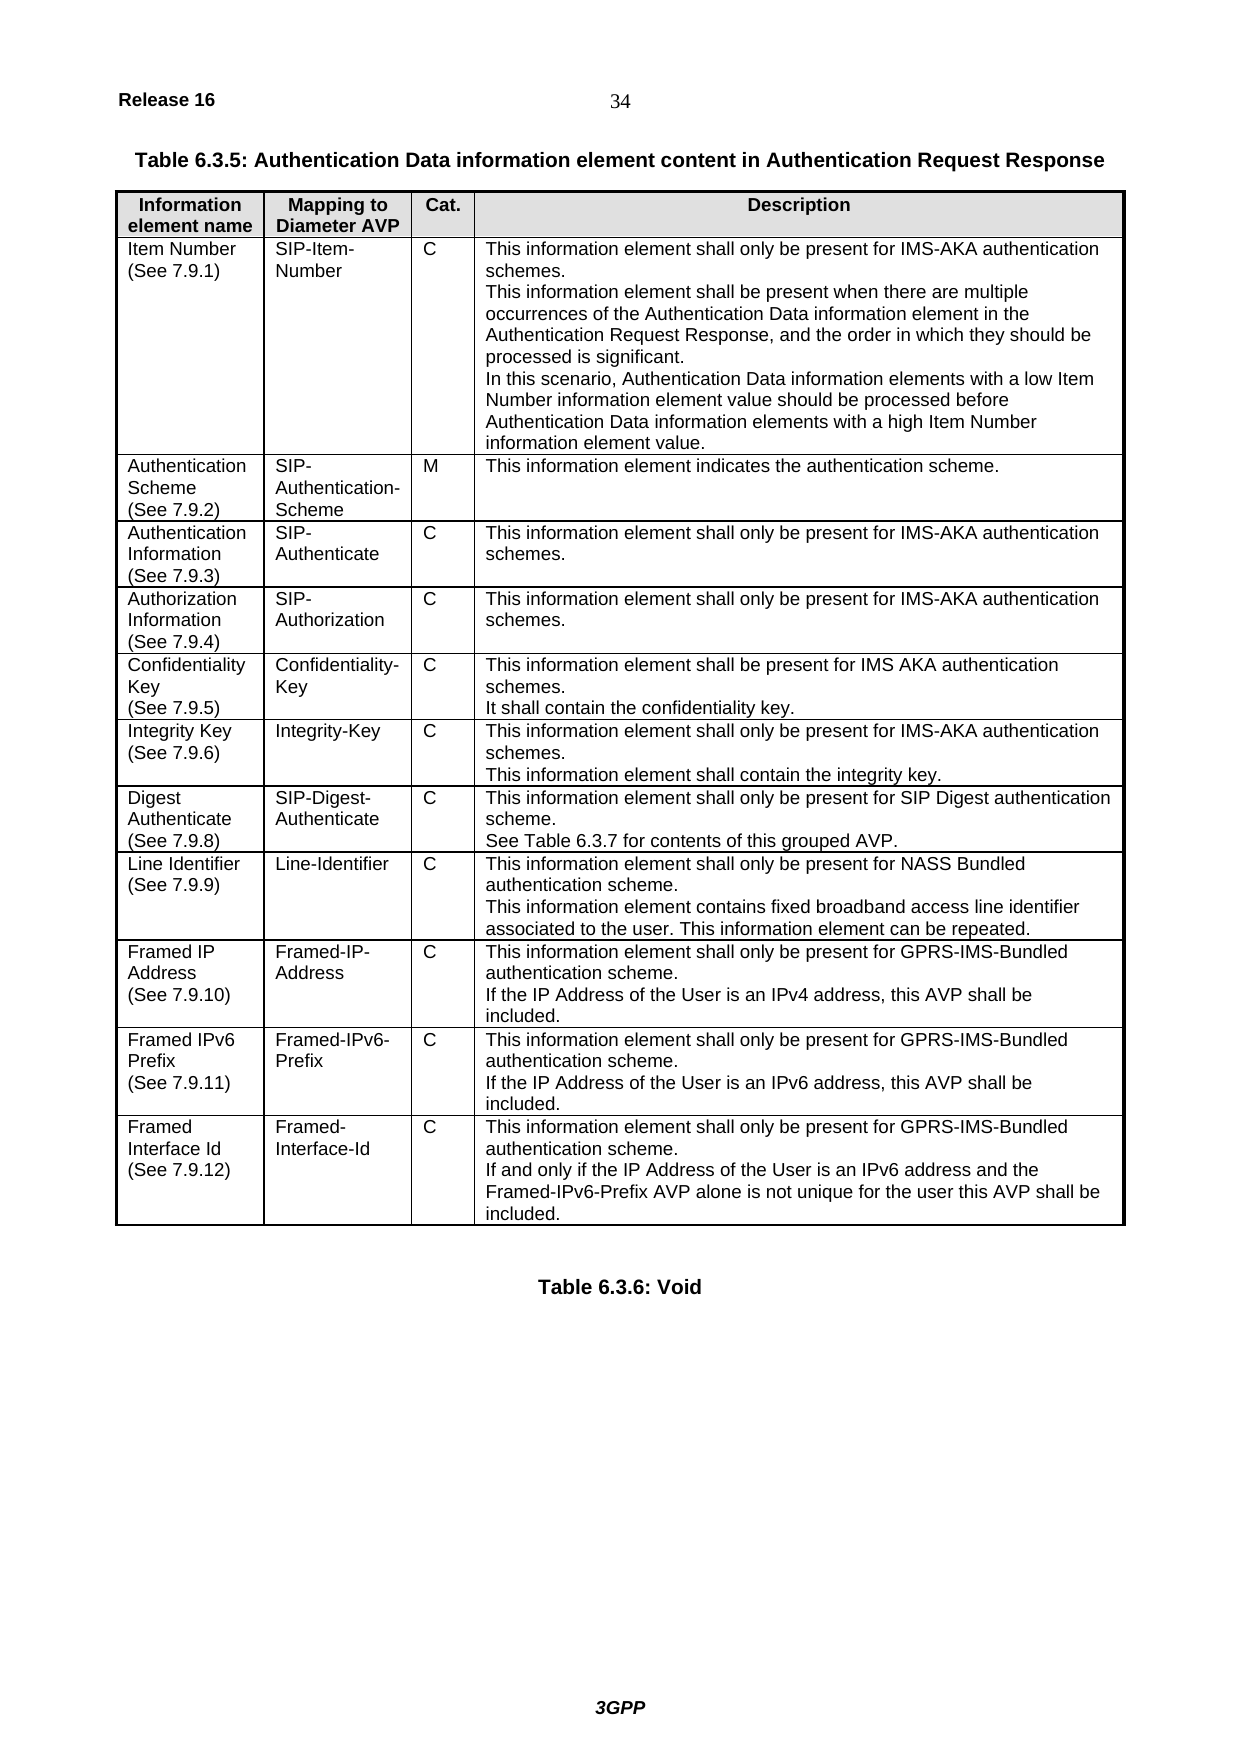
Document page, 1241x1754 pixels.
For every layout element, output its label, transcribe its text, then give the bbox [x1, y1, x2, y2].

table_cell C [412, 1116, 474, 1224]
table_cell C [412, 588, 474, 652]
text Table 6.3.6: Void [118, 1274, 1122, 1298]
table_cell C [412, 720, 474, 785]
table_cell Framed IPv6 Prefix (See 7.9.11) [118, 1028, 263, 1114]
table_header Mapping to Diameter AVP [265, 193, 411, 236]
table_cell This information element shall only be present for GPRS-IMS-Bundled authentication scheme. If the IP Address of the User is an IPv4 address, this AVP shall be included. [475, 941, 1122, 1027]
table_cell SIP-Authenticate [265, 522, 411, 586]
table_header Cat. [412, 193, 474, 236]
table_cell This information element shall only be present for IMS-AKA authentication schemes. [475, 588, 1122, 652]
text Table 6.3.5: Authentication Data information element content in Authentication Request Response [118, 147, 1122, 171]
table_cell Item Number (See 7.9.1) [118, 238, 263, 454]
table_cell Framed-Interface-Id [265, 1116, 411, 1224]
table_cell C [412, 853, 474, 939]
table_cell This information element shall only be present for NASS Bundled authentication scheme. This information element contains fixed broadband access line identifier associated to the user. This information element can be repeated. [475, 853, 1122, 939]
table_cell C [412, 238, 474, 454]
table_cell Framed Interface Id (See 7.9.12) [118, 1116, 263, 1224]
table_cell SIP-Authentication-Scheme [265, 455, 411, 520]
table_cell SIP-Item-Number [265, 238, 411, 454]
table_cell Integrity-Key [265, 720, 411, 785]
table_cell Framed-IPv6-Prefix [265, 1028, 411, 1114]
table_cell Line Identifier (See 7.9.9) [118, 853, 263, 939]
table_cell Authentication Information (See 7.9.3) [118, 522, 263, 586]
table_cell This information element shall only be present for IMS-AKA authentication schemes. This information element shall be present when there are multiple occurrences of the Authentication Data information element in the Authentication Request Response, and the order in which they should be processed is significant. In this scenario, Authentication Data information elements with a low Item Number information element value should be processed before Authentication Data information elements with a high Item Number information element value. [475, 238, 1122, 454]
table_cell This information element shall only be present for IMS-AKA authentication schemes. [475, 522, 1122, 586]
table_cell This information element shall only be present for GPRS-IMS-Bundled authentication scheme. If the IP Address of the User is an IPv6 address, this AVP shall be included. [475, 1028, 1122, 1114]
table_cell Integrity Key (See 7.9.6) [118, 720, 263, 785]
table_cell C [412, 787, 474, 851]
table_cell This information element shall only be present for IMS-AKA authentication schemes. This information element shall contain the integrity key. [475, 720, 1122, 785]
table_cell Framed IP Address (See 7.9.10) [118, 941, 263, 1027]
table_cell M [412, 455, 474, 520]
table_cell Confidentiality Key (See 7.9.5) [118, 654, 263, 719]
table_header Information element name [118, 193, 263, 236]
table_cell C [412, 522, 474, 586]
table_cell C [412, 941, 474, 1027]
table_cell C [412, 1028, 474, 1114]
table_cell This information element shall be present for IMS AKA authentication schemes. It shall contain the confidentiality key. [475, 654, 1122, 719]
table_cell Framed-IP-Address [265, 941, 411, 1027]
table_cell Confidentiality-Key [265, 654, 411, 719]
table_cell This information element shall only be present for SIP Digest authentication scheme. See Table 6.3.7 for contents of this grouped AVP. [475, 787, 1122, 851]
table_cell Authorization Information (See 7.9.4) [118, 588, 263, 652]
table_cell SIP-Authorization [265, 588, 411, 652]
table_header Description [475, 193, 1122, 236]
table_cell This information element indicates the authentication scheme. [475, 455, 1122, 520]
table_cell Digest Authenticate (See 7.9.8) [118, 787, 263, 851]
table_cell Authentication Scheme (See 7.9.2) [118, 455, 263, 520]
table_cell This information element shall only be present for GPRS-IMS-Bundled authentication scheme. If and only if the IP Address of the User is an IPv6 address and the Framed-IPv6-Prefix AVP alone is not unique for the user this AVP shall be included. [475, 1116, 1122, 1224]
table_cell C [412, 654, 474, 719]
table_cell SIP-Digest-Authenticate [265, 787, 411, 851]
table_cell Line-Identifier [265, 853, 411, 939]
